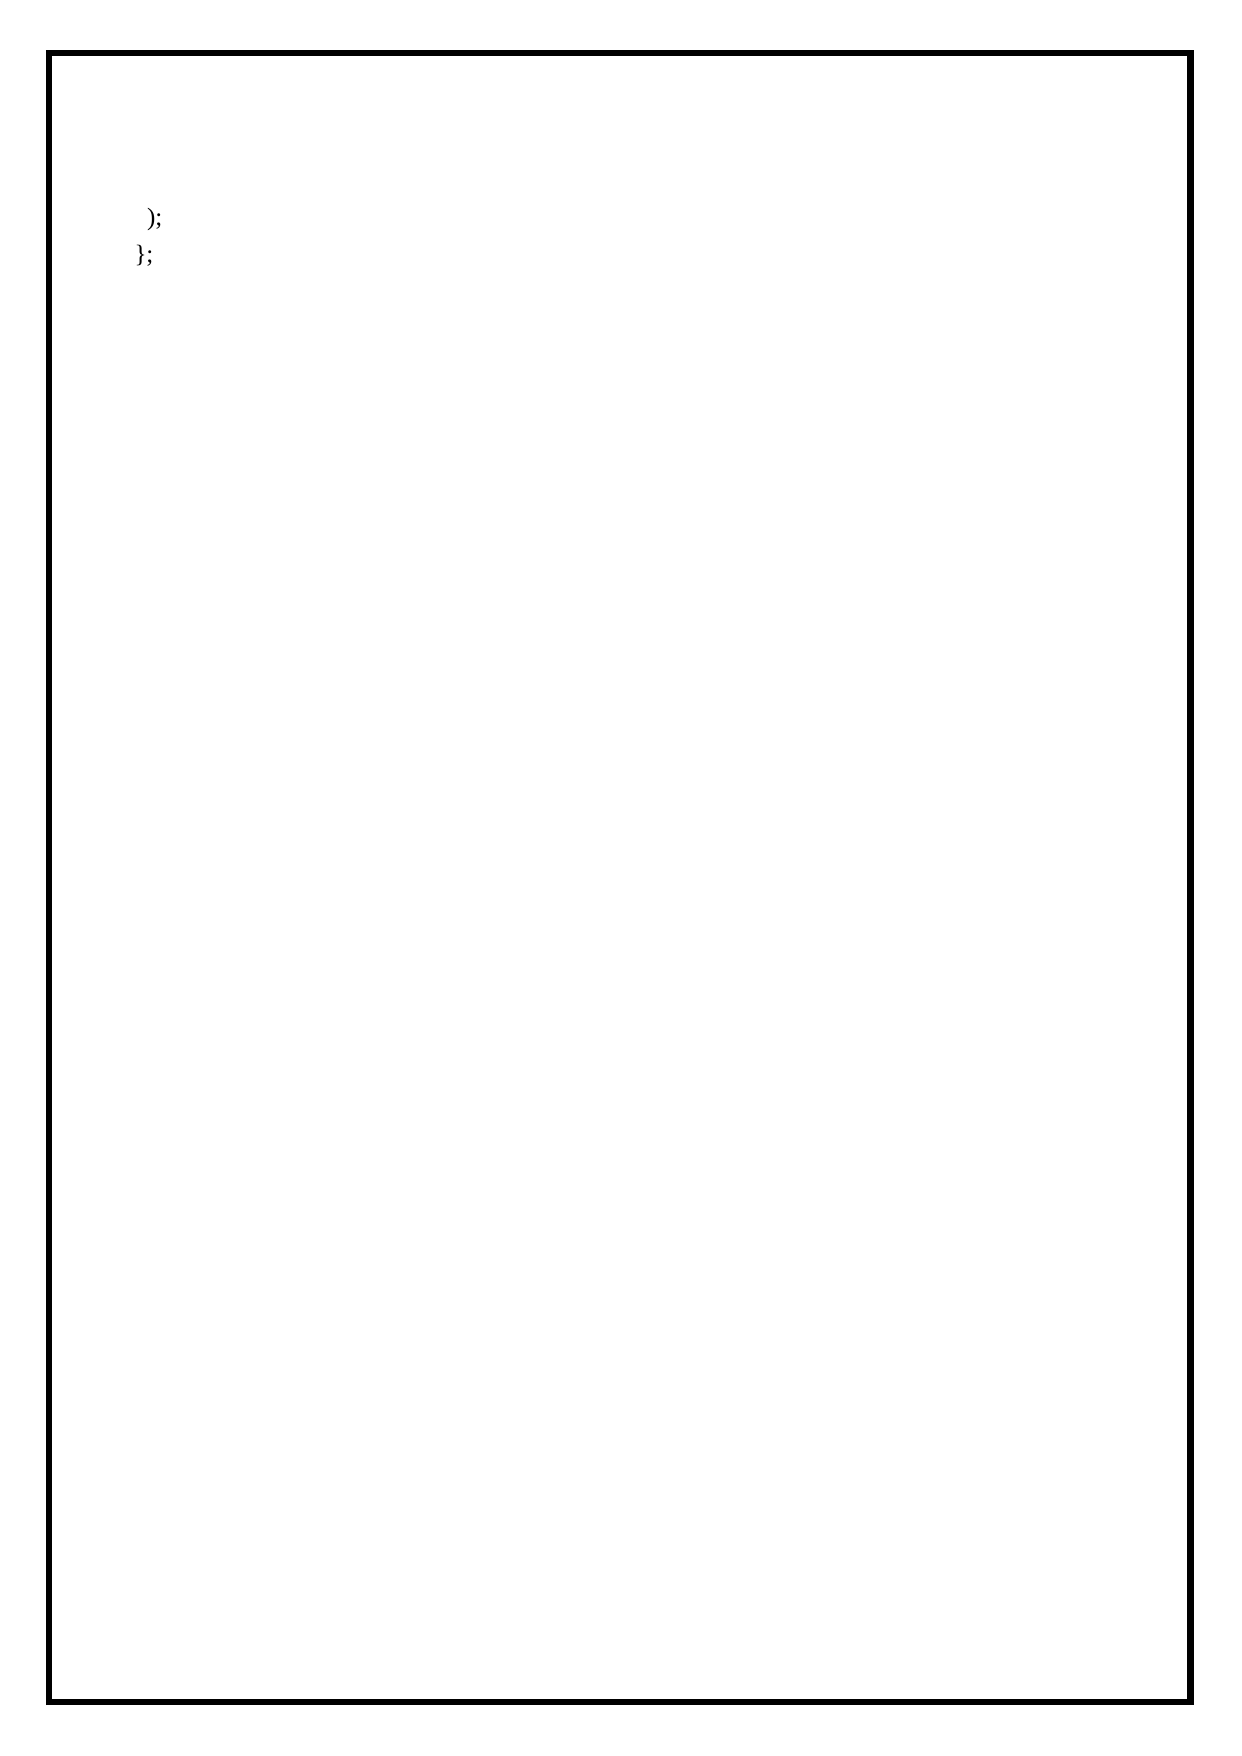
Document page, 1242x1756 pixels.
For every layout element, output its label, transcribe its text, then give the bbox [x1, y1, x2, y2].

text }; [134, 239, 1123, 268]
text ); [134, 202, 1123, 231]
